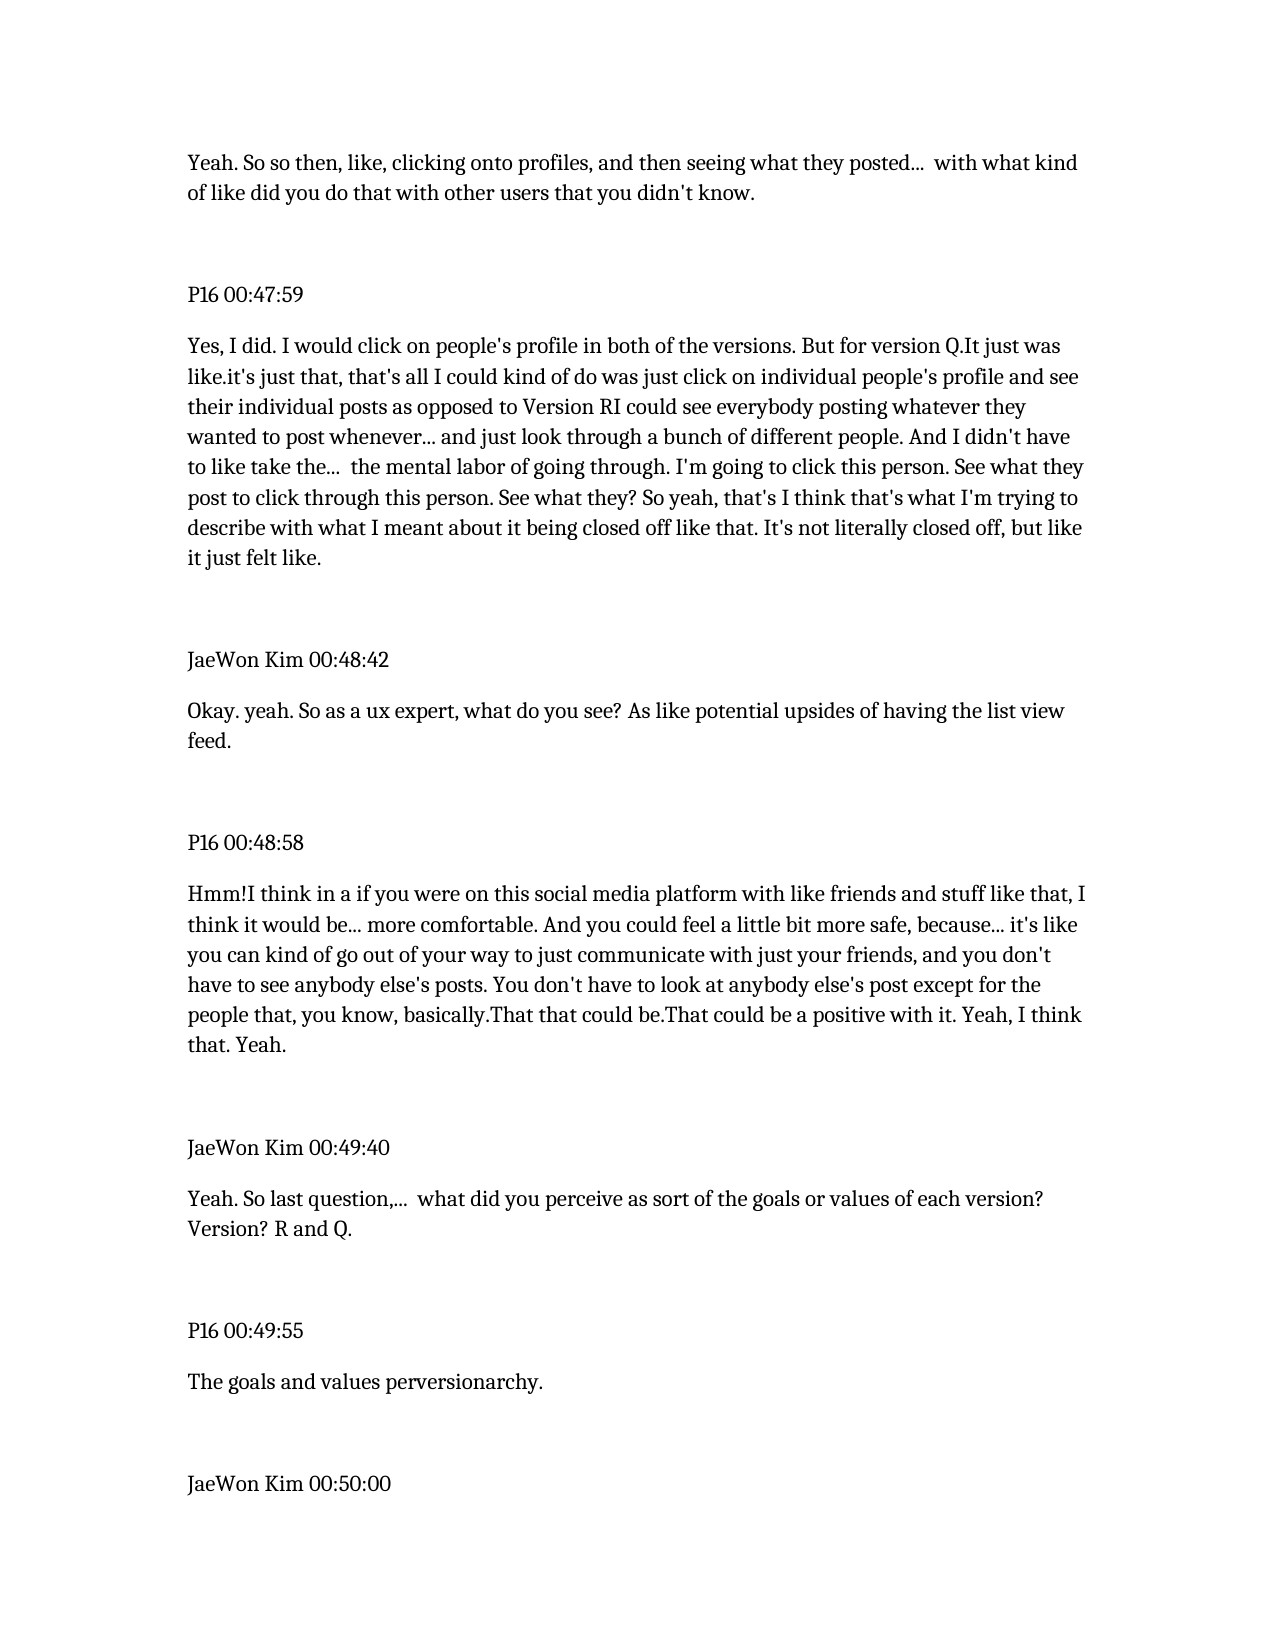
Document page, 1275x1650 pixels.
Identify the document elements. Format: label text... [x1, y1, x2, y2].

text Yeah. So last question,... what did you perceive as sort of the goals or values of each version? Version? R and Q. [187, 1185, 1087, 1242]
text P16 00:47:59 [187, 282, 1087, 309]
text Hmm!I think in a if you were on this social media platform with like friends and stuff like that, I think it would be... more comfortable. And you could feel a little bit more safe, because... it's like you can kind of go out of your way to just communicate with just your friends, and you don't have to see anybody else's posts. You don't have to look at anybody else's post except for the people that, you know, basically.That that could be.That could be a positive with it. Yeah, I think that. Yeah. [187, 881, 1087, 1059]
text JaeWon Kim 00:50:00 [187, 1471, 1087, 1497]
text The goals and values perversionarchy. [187, 1369, 1087, 1395]
text Yes, I did. I would click on people's profile in both of the versions. But for version Q.It just was like.it's just that, that's all I could kind of do was just click on individual people's profile and see their individual posts as opposed to Version RI could see everybody posting whatever they wanted to post whenever... and just look through a bunch of different people. And I didn't have to like take the... the mental labor of going through. I'm going to click this person. See what they post to click through this person. See what they? So yeah, that's I think that's what I'm trying to describe with what I meant about it being closed off like that. It's not literally closed off, but like it just felt like. [187, 333, 1087, 571]
text Yeah. So so then, like, clicking onto profiles, and then seeing what they posted... with what kind of like did you do that with other users that you didn't know. [187, 150, 1087, 207]
text P16 00:48:58 [187, 830, 1087, 857]
text JaeWon Kim 00:49:40 [187, 1134, 1087, 1161]
text P16 00:49:55 [187, 1318, 1087, 1344]
text Okay. yeah. So as a ux expert, what do you see? As like potential upsides of having the list view feed. [187, 698, 1087, 754]
text JaeWon Kim 00:48:42 [187, 647, 1087, 673]
